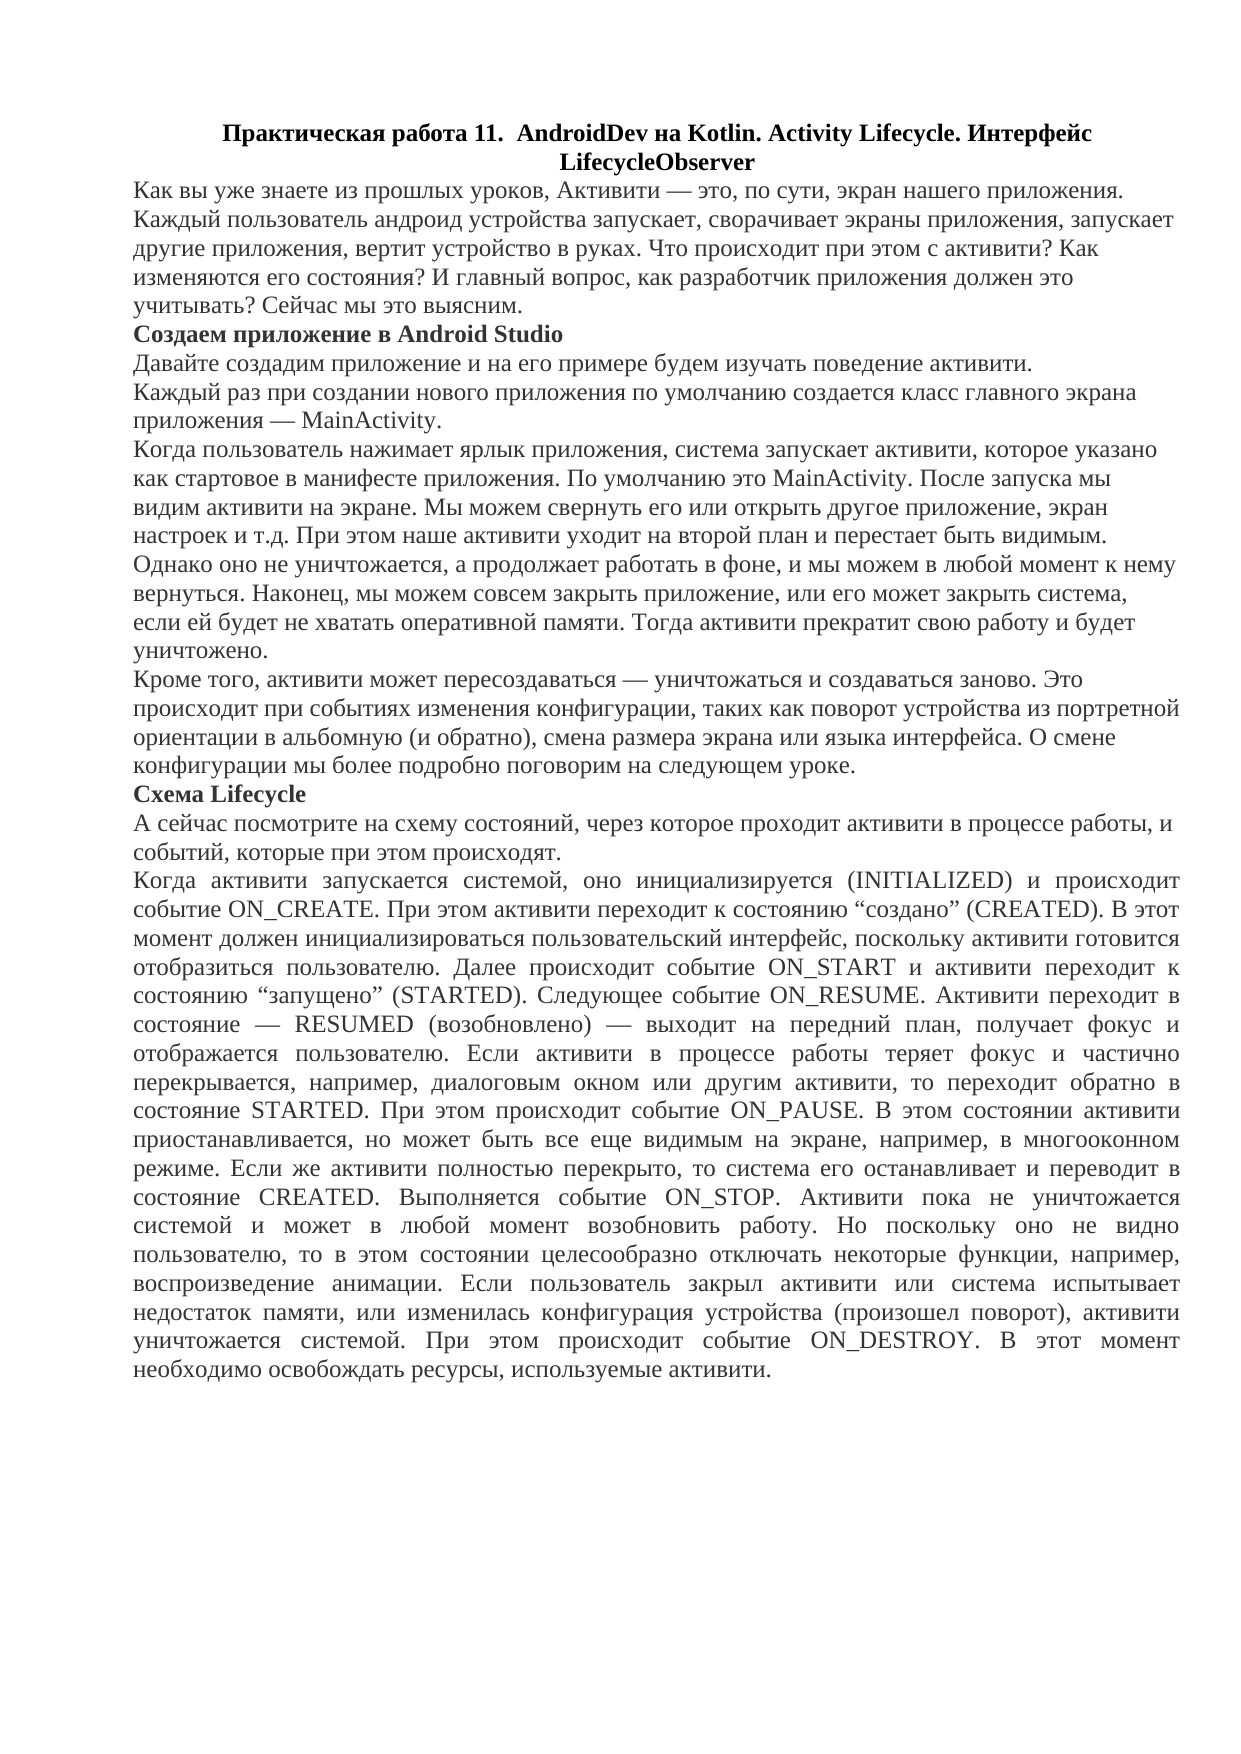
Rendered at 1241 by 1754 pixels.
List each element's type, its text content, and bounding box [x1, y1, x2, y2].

text Когда пользователь нажимает ярлык приложения, система запускает активити, которое указано как стартовое в манифесте приложения. По умолчанию это MainActivity. После запуска мы видим активити на экране. Мы можем свернуть его или открыть другое приложение, экран настроек и т.д. При этом наше активити уходит на второй план и перестает быть видимым. Однако оно не уничтожается, а продолжает работать в фоне, и мы можем в любой момент к нему вернуться. Наконец, мы можем совсем закрыть приложение, или его может закрыть система, если ей будет не хватать оперативной памяти. Тогда активити прекратит свою работу и будет уничтожено. [133, 434, 1181, 664]
text Давайте создадим приложение и на его примере будем изучать поведение активити. [133, 348, 1181, 377]
text Создаем приложение в Android Studio [133, 319, 1181, 348]
text А сейчас посмотрите на схему состояний, через которое проходит активити в процессе работы, и событий, которые при этом происходят. [133, 808, 1181, 866]
text Практическая работа 11. AndroidDev на Kotlin. Activity Lifecycle. Интерфейс LifecycleObserver [133, 118, 1181, 176]
text Когда активити запускается системой, оно инициализируется (INITIALIZED) и происходит событие ON_CREATE. При этом активити переходит к состоянию “создано” (CREATED). В этот момент должен инициализироваться пользовательский интерфейс, поскольку активити готовится отобразиться пользователю. Далее происходит событие ON_START и активити переходит к состоянию “запущено” (STARTED). Следующее событие ON_RESUME. Активити переходит в состояние — RESUMED (возобновлено) — выходит на передний план, получает фокус и отображается пользователю. Если активити в процессе работы теряет фокус и частично перекрывается, например, диалоговым окном или другим активити, то переходит обратно в состояние STARTED. При этом происходит событие ON_PAUSE. В этом состоянии активити приостанавливается, но может быть все еще видимым на экране, например, в многооконном режиме. Если же активити полностью перекрыто, то система его останавливает и переводит в состояние CREATED. Выполняется событие ON_STOP. Активити пока не уничтожается системой и может в любой момент возобновить работу. Но поскольку оно не видно пользователю, то в этом состоянии целесообразно отключать некоторые функции, например, воспроизведение анимации. Если пользователь закрыл активити или система испытывает недостаток памяти, или изменилась конфигурация устройства (произошел поворот), активити уничтожается системой. При этом происходит событие ON_DESTROY. В этот момент необходимо освобождать ресурсы, используемые активити. [133, 866, 1181, 1383]
text Кроме того, активити может пересоздаваться — уничтожаться и создаваться заново. Это происходит при событиях изменения конфигурации, таких как поворот устройства из портретной ориентации в альбомную (и обратно), смена размера экрана или языка интерфейса. О смене конфигурации мы более подробно поговорим на следующем уроке. [133, 664, 1181, 779]
text Схема Lifecycle [133, 779, 1181, 808]
text Каждый раз при создании нового приложения по умолчанию создается класс главного экрана приложения — MainActivity. [133, 377, 1181, 434]
text Как вы уже знаете из прошлых уроков, Активити — это, по сути, экран нашего приложения. Каждый пользователь андроид устройства запускает, сворачивает экраны приложения, запускает другие приложения, вертит устройство в руках. Что происходит при этом с активити? Как изменяются его состояния? И главный вопрос, как разработчик приложения должен это учитывать? Сейчас мы это выясним. [133, 176, 1181, 319]
